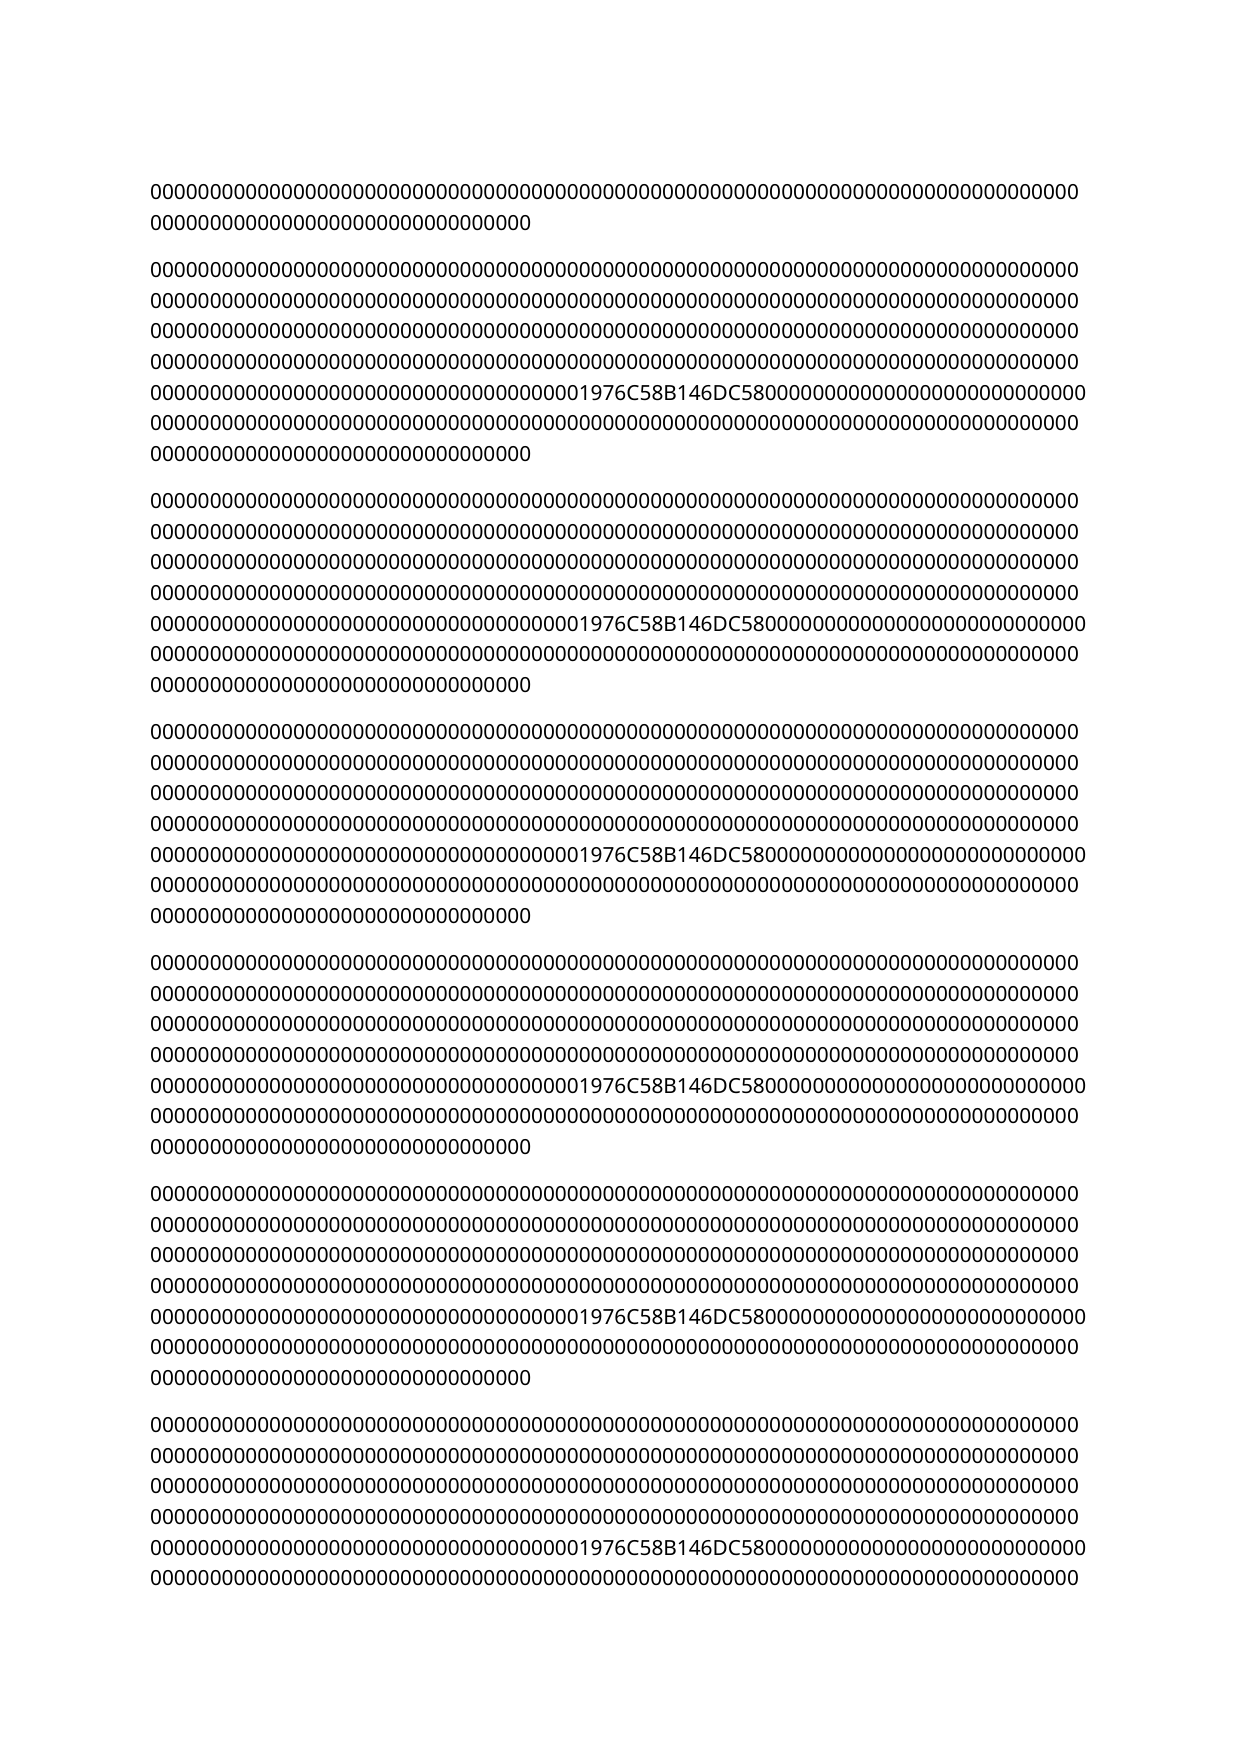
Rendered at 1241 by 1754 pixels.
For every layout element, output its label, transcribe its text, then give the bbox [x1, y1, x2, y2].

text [150, 1410, 1090, 1592]
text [150, 177, 1090, 236]
